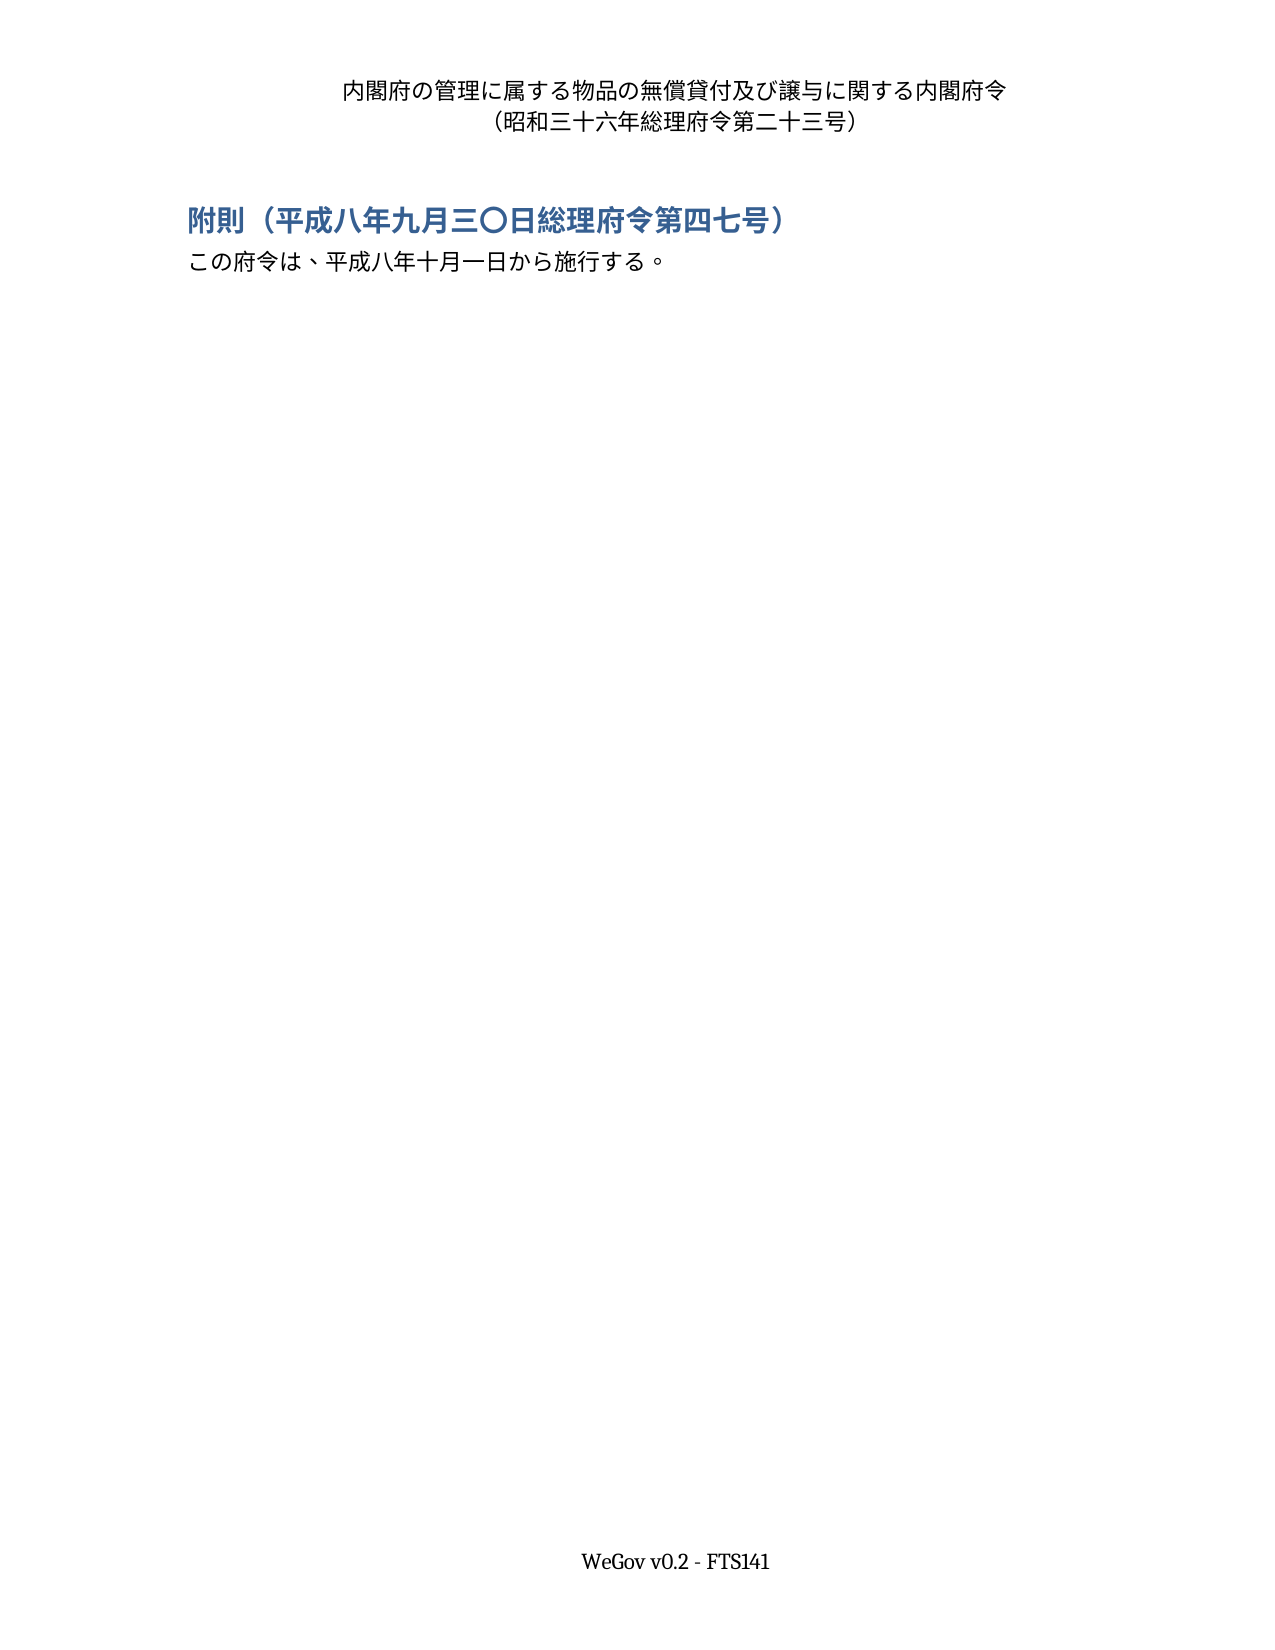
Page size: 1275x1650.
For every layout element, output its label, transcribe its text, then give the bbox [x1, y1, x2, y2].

subtitle 附則（平成八年九月三〇日総理府令第四七号） [187, 200, 1087, 240]
text この府令は、平成八年十月一日から施行する。 [187, 246, 1087, 277]
